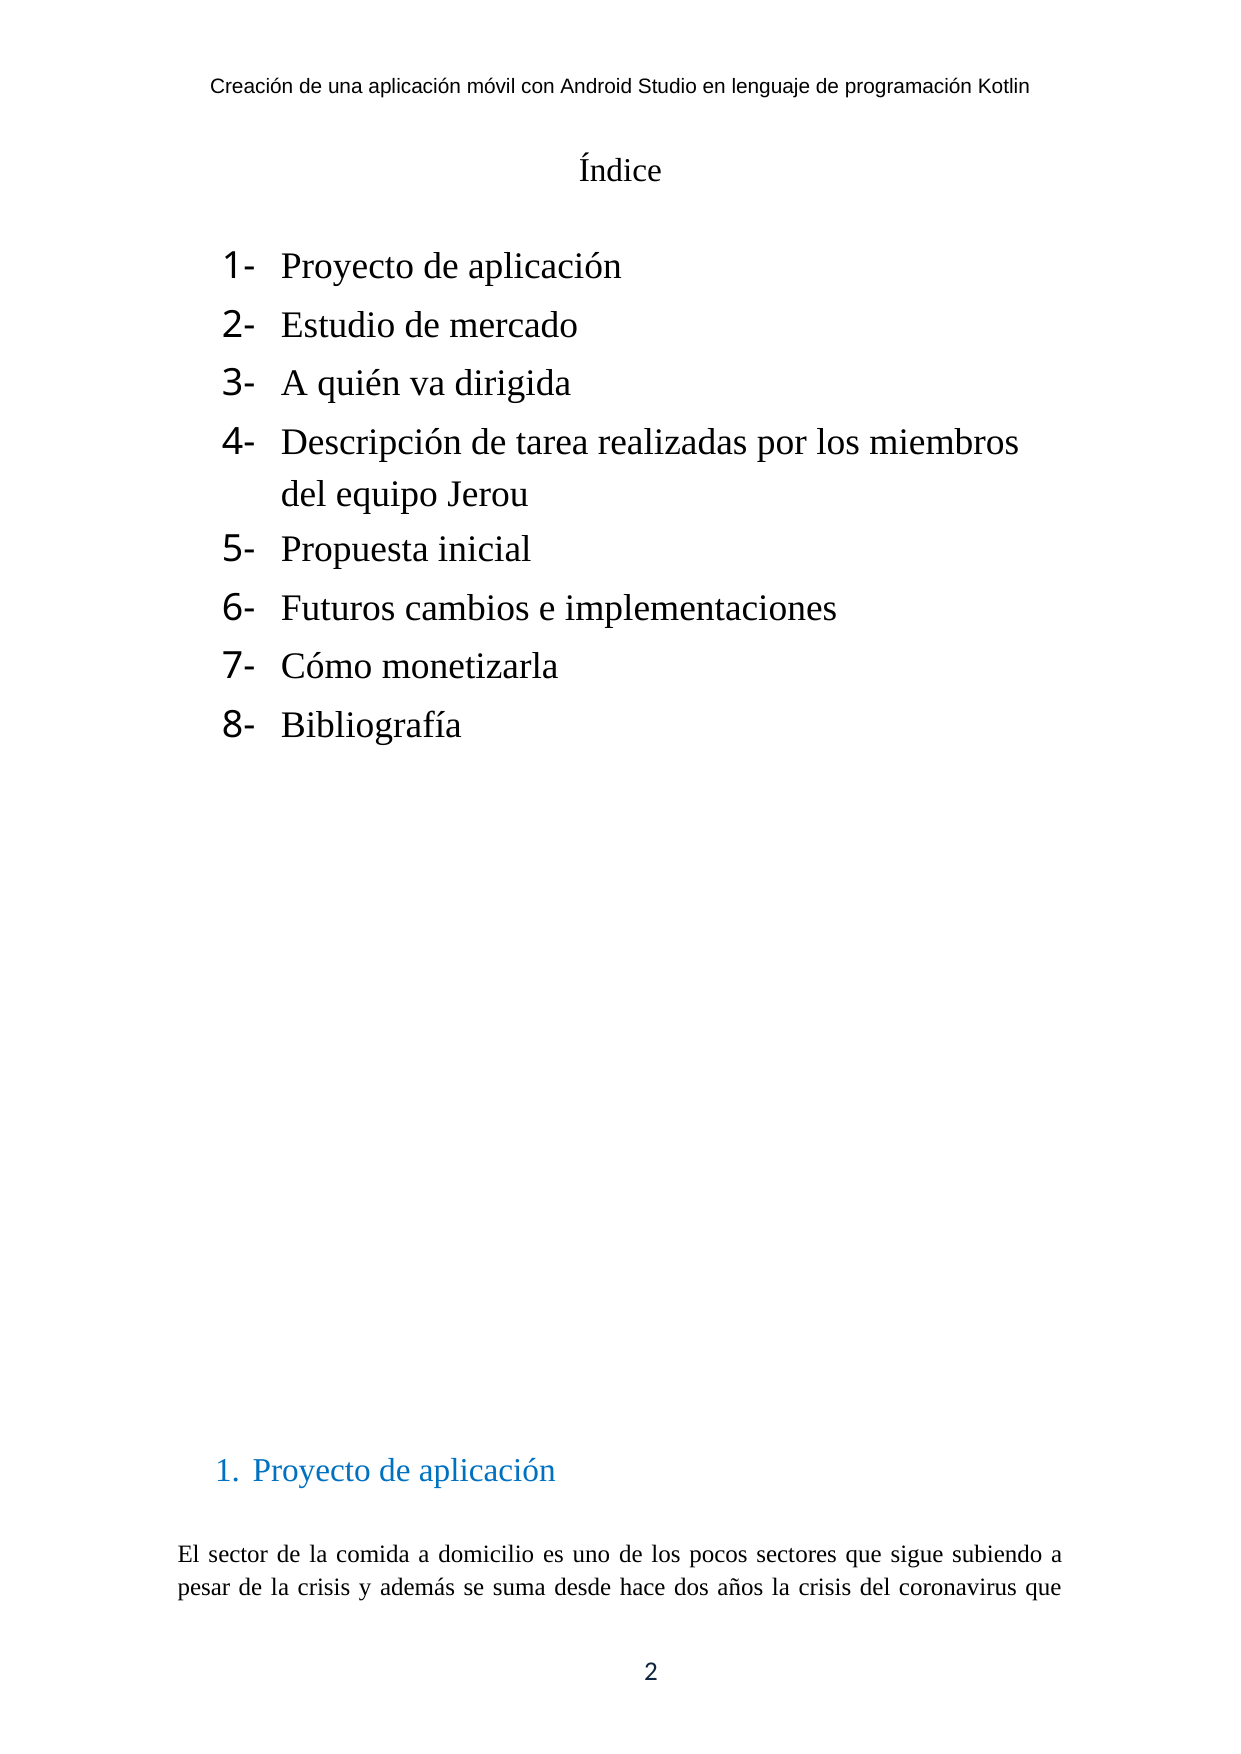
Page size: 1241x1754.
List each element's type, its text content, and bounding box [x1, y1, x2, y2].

list Cómo monetizarla [222, 638, 1063, 689]
list Proyecto de aplicación [222, 238, 1063, 289]
list Propuesta inicial [222, 521, 1063, 572]
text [177, 1539, 1063, 1601]
text Índice [177, 150, 1063, 188]
list Estudio de mercado [222, 297, 1063, 348]
list A quién va dirigida [222, 356, 1063, 407]
list Bibliografía [222, 697, 1063, 748]
list Proyecto de aplicación [215, 1451, 1063, 1489]
list Futuros cambios e implementaciones [222, 580, 1063, 631]
list Descripción de tarea realizadas por los miembros del equipo Jerou [222, 414, 1063, 515]
